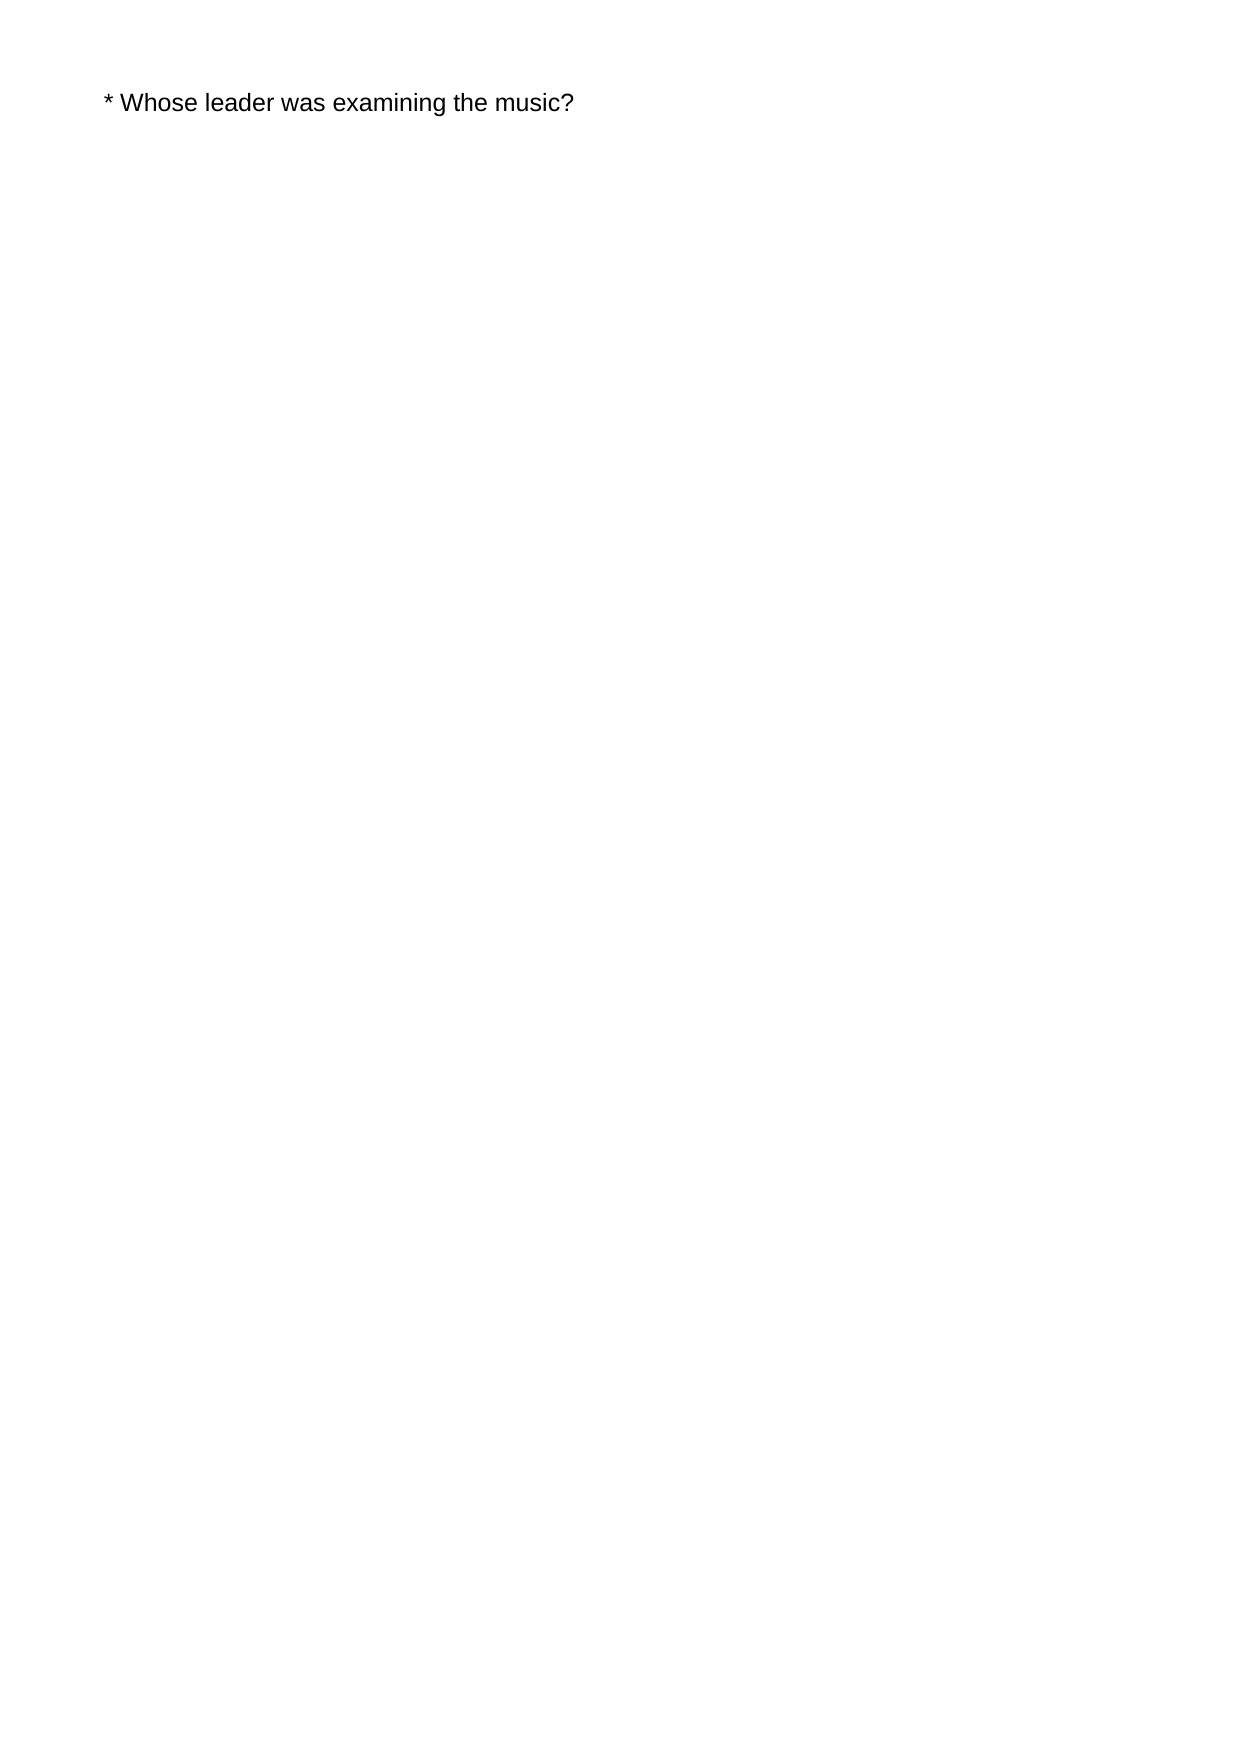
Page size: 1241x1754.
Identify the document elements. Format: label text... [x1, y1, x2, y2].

text * Whose leader was examining the music? [103, 88, 620, 117]
